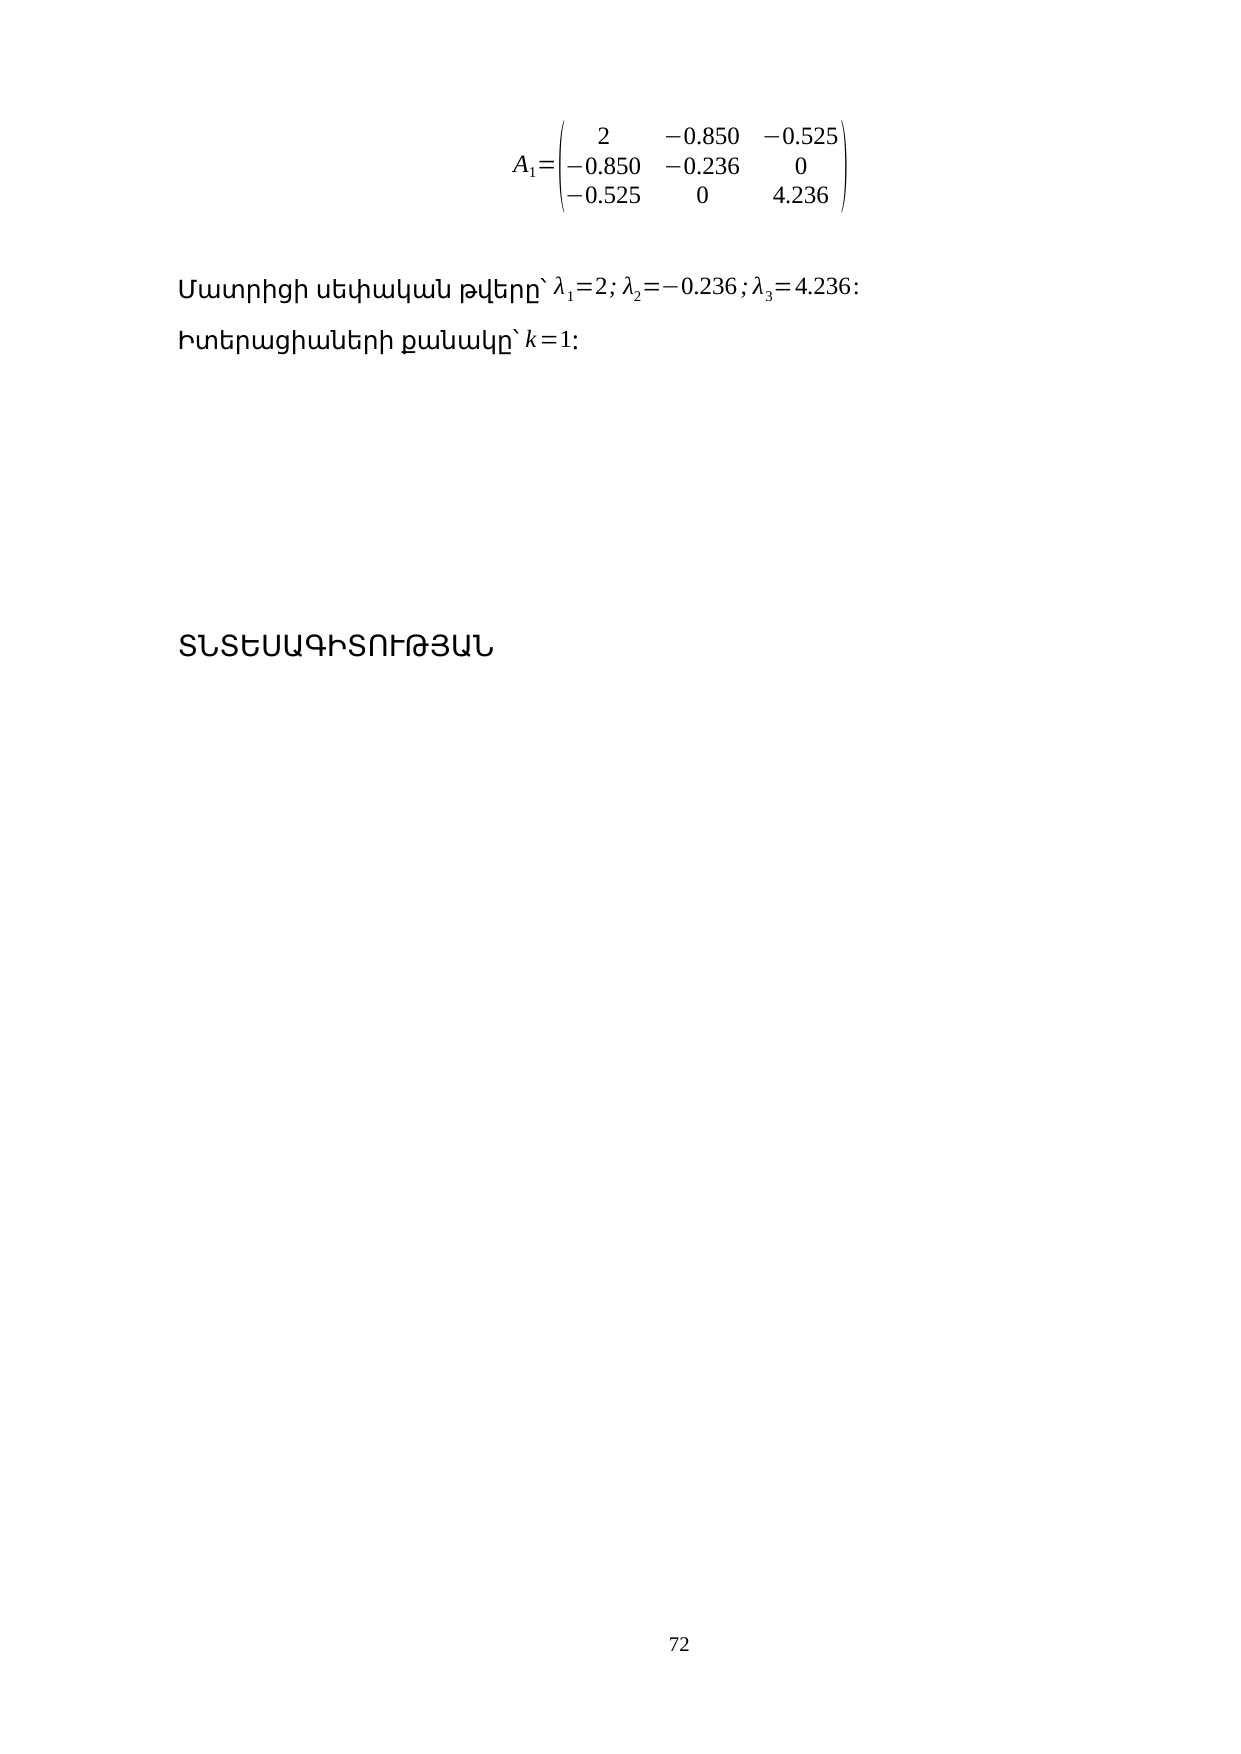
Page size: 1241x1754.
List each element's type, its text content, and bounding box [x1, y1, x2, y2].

text Իտերացիաների քանակը՝ : [177, 323, 1181, 357]
text Մատրիցի սեփական թվերը՝ [177, 272, 1181, 306]
text ՏՆՏԵՍԱԳԻՏՈՒԹՅԱՆ [177, 629, 1181, 663]
